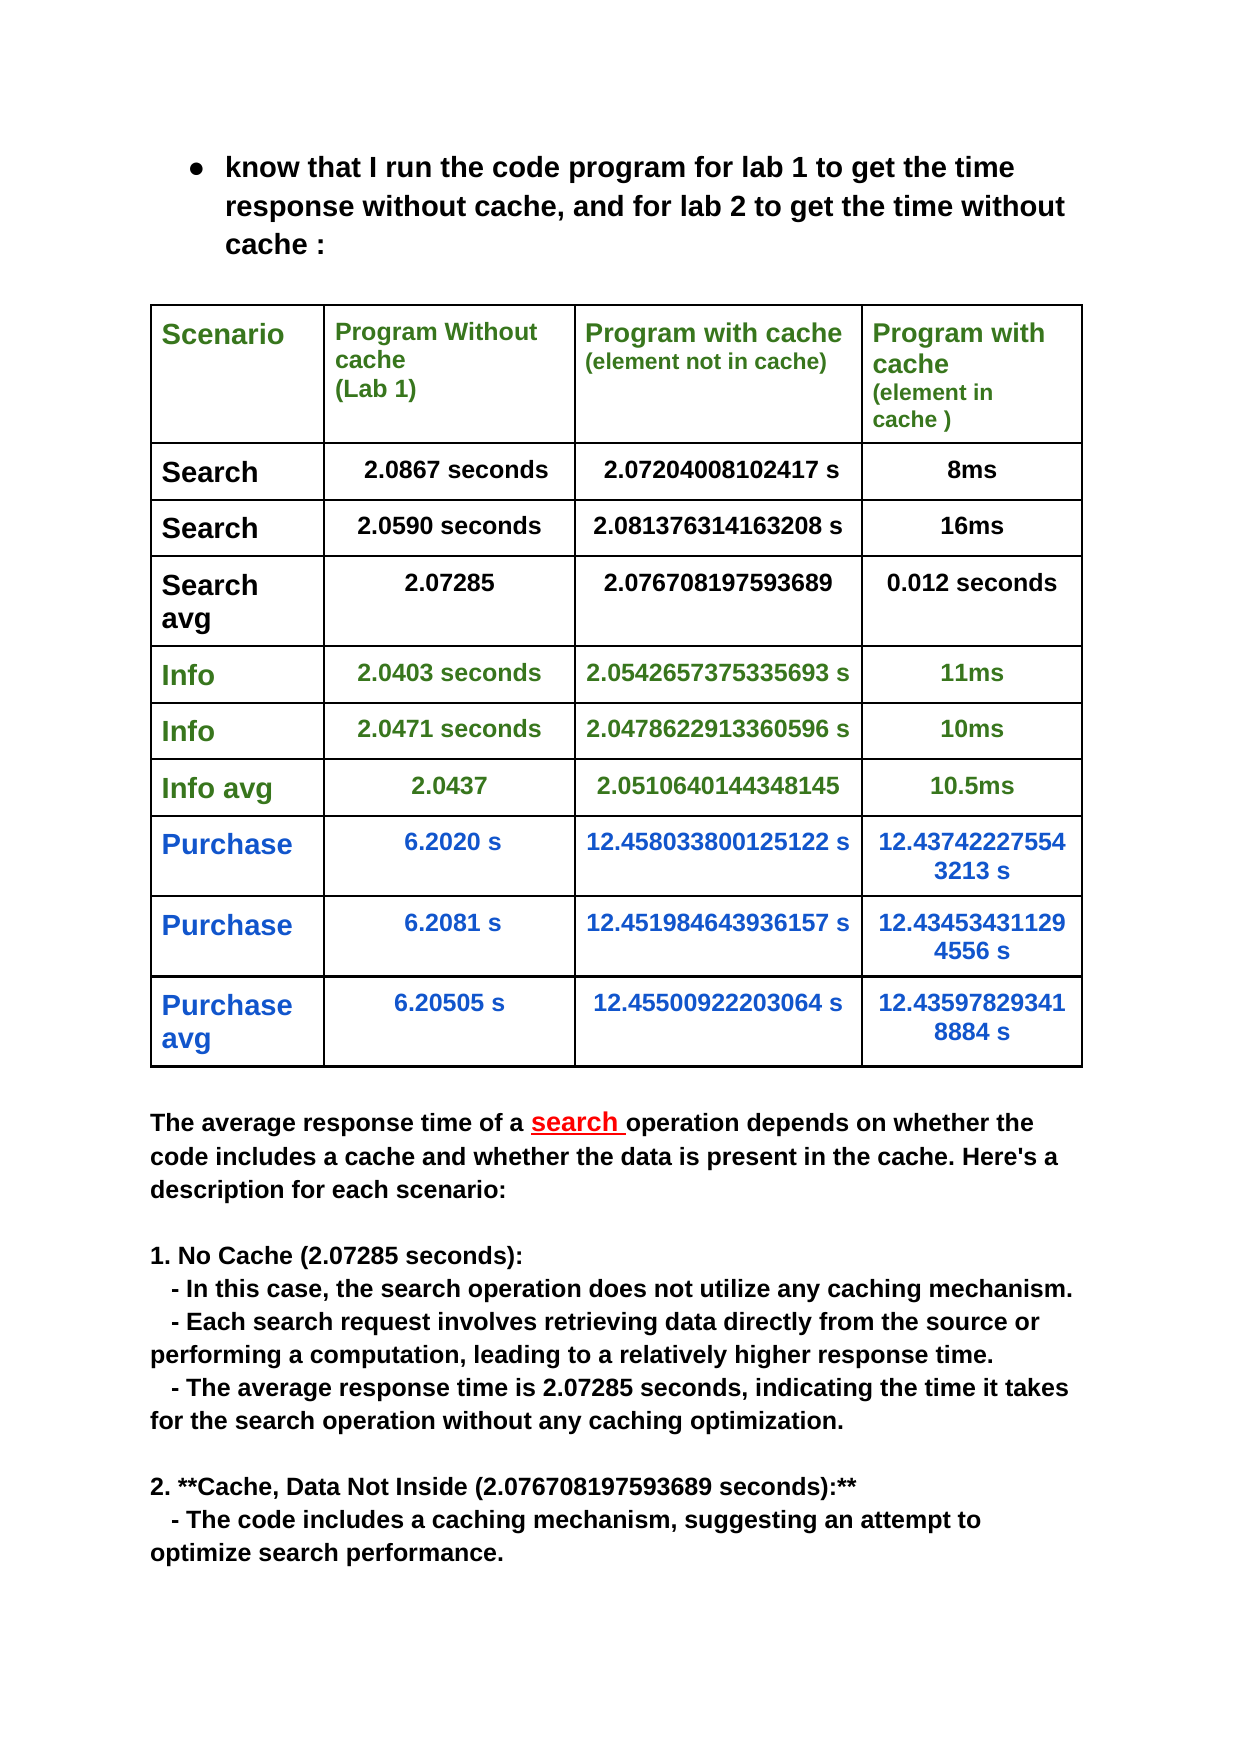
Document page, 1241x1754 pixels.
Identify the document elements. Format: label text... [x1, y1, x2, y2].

table_header Program Without cache (Lab 1) [325, 306, 574, 442]
table_cell 6.2081 s [325, 897, 574, 975]
table_cell Search [152, 501, 323, 555]
table_cell 2.07204008102417 s [576, 444, 861, 499]
table_cell 2.0478622913360596 s [576, 704, 861, 758]
table_cell 2.0590 seconds [325, 501, 574, 555]
table_cell Info [152, 647, 323, 702]
table_cell Search avg [152, 557, 323, 645]
table_cell 12.45500922203064 s [576, 978, 861, 1065]
table_cell 2.0867 seconds [325, 444, 574, 499]
text - Each search request involves retrieving data directly from the source or performing a computation, leading to a relatively higher response time. [150, 1307, 1090, 1368]
table_cell 12.435978293418884 s [863, 978, 1081, 1065]
text 1. No Cache (2.07285 seconds): [150, 1241, 1090, 1269]
table_cell 2.081376314163208 s [576, 501, 861, 555]
table_cell 12.458033800125122 s [576, 817, 861, 895]
table_header Scenario [152, 306, 323, 442]
list know that I run the code program for lab 1 to get the time response without cache, and for lab 2 to get the time without cache : [187, 150, 1090, 261]
table_cell 6.20505 s [325, 978, 574, 1065]
table_cell 2.076708197593689 [576, 557, 861, 645]
table_cell Info avg [152, 760, 323, 814]
table_cell 12.451984643936157 s [576, 897, 861, 975]
table_cell 2.0510640144348145 [576, 760, 861, 814]
table_cell Info [152, 704, 323, 758]
table_cell Search [152, 444, 323, 499]
text - In this case, the search operation does not utilize any caching mechanism. [150, 1274, 1090, 1302]
table_cell 6.2020 s [325, 817, 574, 895]
table_header Program with cache (element not in cache) [576, 306, 861, 442]
table_cell 12.434534311294556 s [863, 897, 1081, 975]
table_header Program with cache (element in cache ) [863, 306, 1081, 442]
table_cell 11ms [863, 647, 1081, 702]
table_cell 0.012 seconds [863, 557, 1081, 645]
table_cell Purchase avg [152, 978, 323, 1065]
table_cell 2.0542657375335693 s [576, 647, 861, 702]
table_cell Purchase [152, 897, 323, 975]
text - The code includes a caching mechanism, suggesting an attempt to optimize search performance. [150, 1505, 1090, 1567]
table_cell 8ms [863, 444, 1081, 499]
table_cell 2.0471 seconds [325, 704, 574, 758]
table_cell 2.0437 [325, 760, 574, 814]
table_cell 2.07285 [325, 557, 574, 645]
table_cell 10.5ms [863, 760, 1081, 814]
table_cell Purchase [152, 817, 323, 895]
table_cell 10ms [863, 704, 1081, 758]
text 2. **Cache, Data Not Inside (2.076708197593689 seconds):** [150, 1472, 1090, 1501]
table_cell 12.437422275543213 s [863, 817, 1081, 895]
table_cell 16ms [863, 501, 1081, 555]
text - The average response time is 2.07285 seconds, indicating the time it takes for the search operation without any caching optimization. [150, 1373, 1090, 1434]
text The average response time of a search operation depends on whether the code includes a cache and whether the data is present in the cache. Here's a description for each scenario: [150, 1106, 1090, 1203]
table_cell 2.0403 seconds [325, 647, 574, 702]
